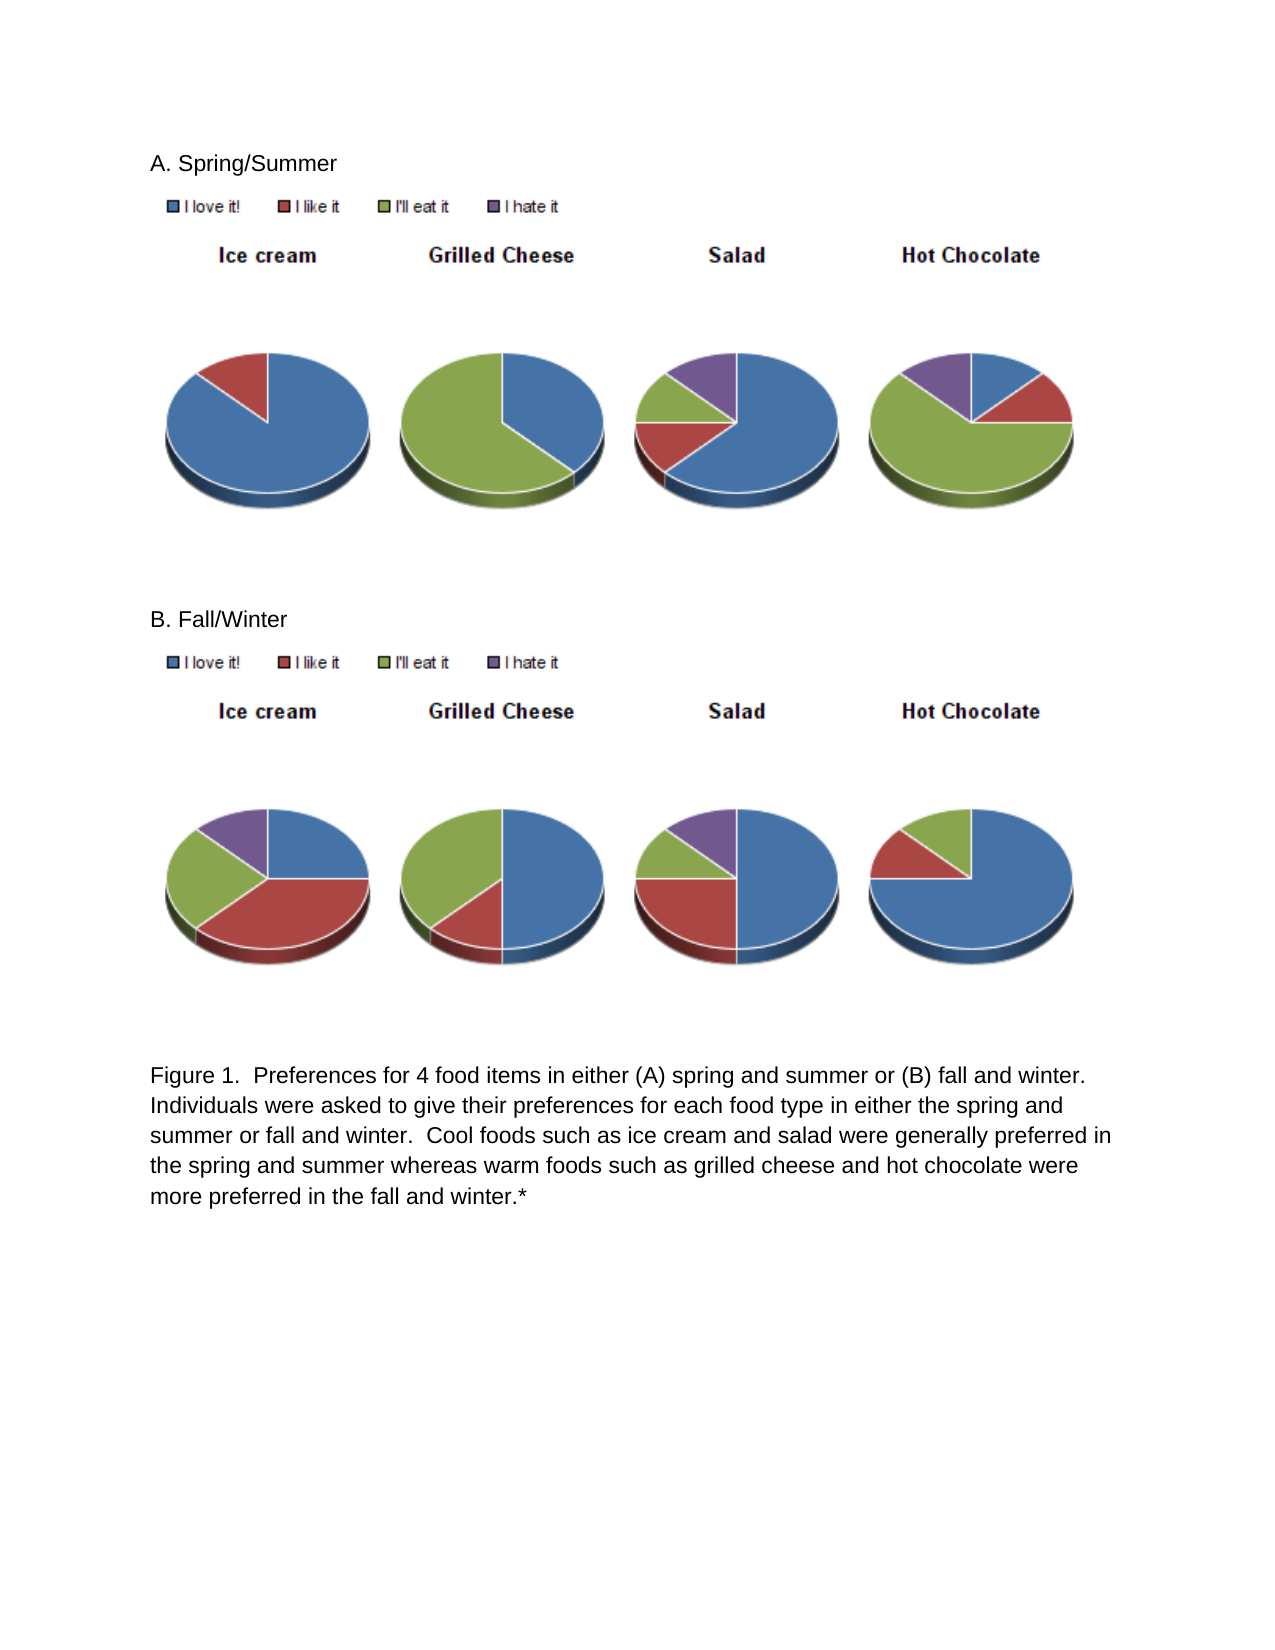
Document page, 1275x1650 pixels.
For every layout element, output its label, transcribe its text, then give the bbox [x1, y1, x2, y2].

text B. Fall/Winter [150, 606, 1125, 632]
picture [150, 636, 1088, 1058]
text A. Spring/Summer [150, 150, 1125, 176]
picture [150, 180, 1088, 602]
text Figure 1. Preferences for 4 food items in either (A) spring and summer or (B) fall and winter. Individuals were asked to give their preferences for each food type in either the spring and summer or fall and winter. Cool foods such as ice cream and salad were generally preferred in the spring and summer whereas warm foods such as grilled cheese and hot chocolate were more preferred in the fall and winter.* [150, 1062, 1125, 1209]
